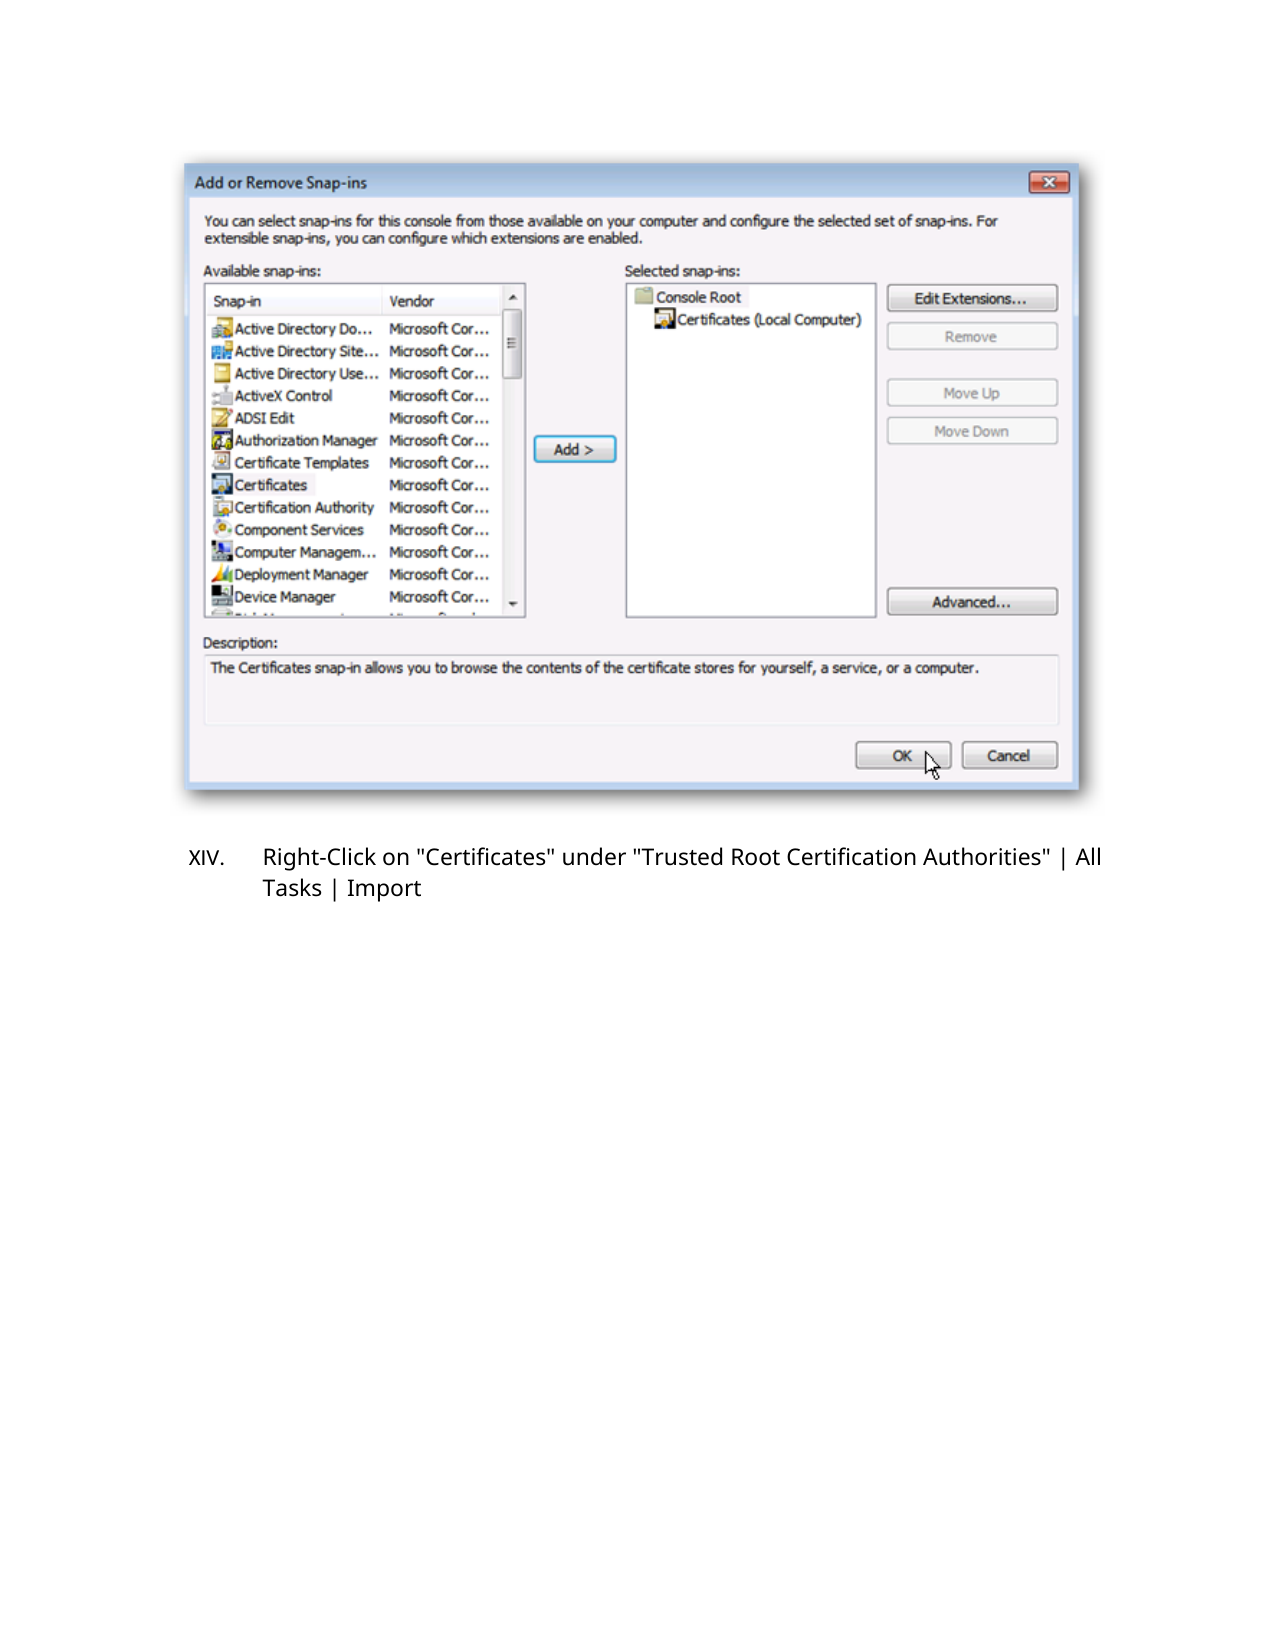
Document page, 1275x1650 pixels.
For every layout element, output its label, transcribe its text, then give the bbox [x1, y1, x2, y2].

picture [170, 150, 1105, 816]
list Right-Click on "Certificates" under "Trusted Root Certification Authorities" | All Tasks | Import [225, 841, 1125, 903]
